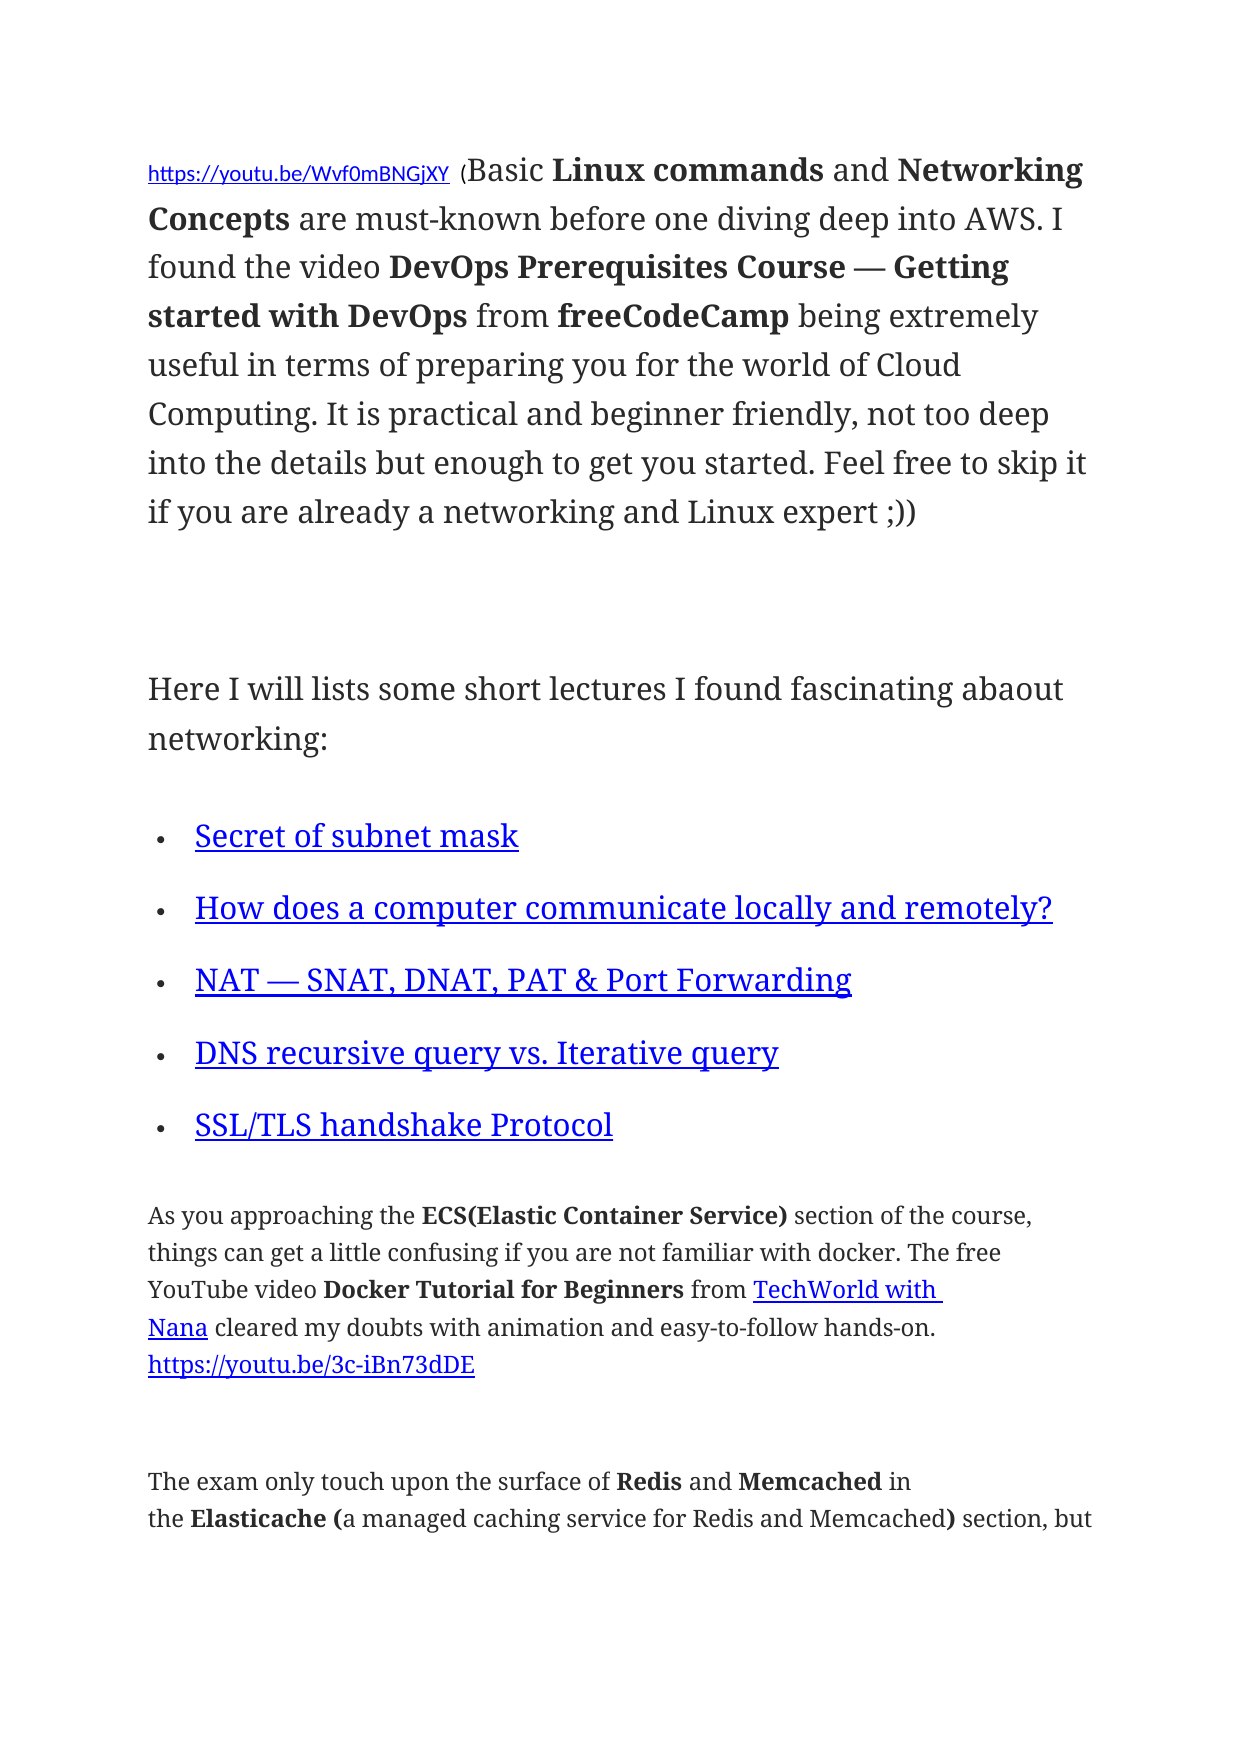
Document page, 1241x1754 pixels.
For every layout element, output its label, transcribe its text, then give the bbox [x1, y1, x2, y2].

list How does a computer communicate locally and remotely? [157, 885, 1093, 929]
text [148, 1464, 1093, 1534]
list Secret of subnet mask [157, 813, 1093, 856]
list NAT — SNAT, DNAT, PAT & Port Forwarding [157, 957, 1093, 1001]
list SSL/TLS handshake Protocol [157, 1102, 1093, 1146]
text As you approaching the ECS(Elastic Container Service) section of the course, things can get a little confusing if you are not familiar with docker. The free YouTube video Docker Tutorial for Beginners from TechWorld with Nana cleared my doubts with animation and easy-to-follow hands-on. https://youtu.be/3c-iBn73dDE [148, 1198, 1093, 1381]
list DNS recursive query vs. Iterative query [157, 1029, 1093, 1073]
text Here I will lists some short lectures I found fascinating abaout networking: [148, 659, 1093, 759]
text https://youtu.be/Wvf0mBNGjXY (Basic Linux commands and Networking Concepts are must-known before one diving deep into AWS. I found the video DevOps Prerequisites Course — Getting started with DevOps from freeCodeCamp being extremely useful in terms of preparing you for the world of Cloud Computing. It is practical and beginner friendly, not too deep into the details but enough to get you started. Feel free to skip it if you are already a networking and Linux expert ;)) [148, 148, 1093, 533]
